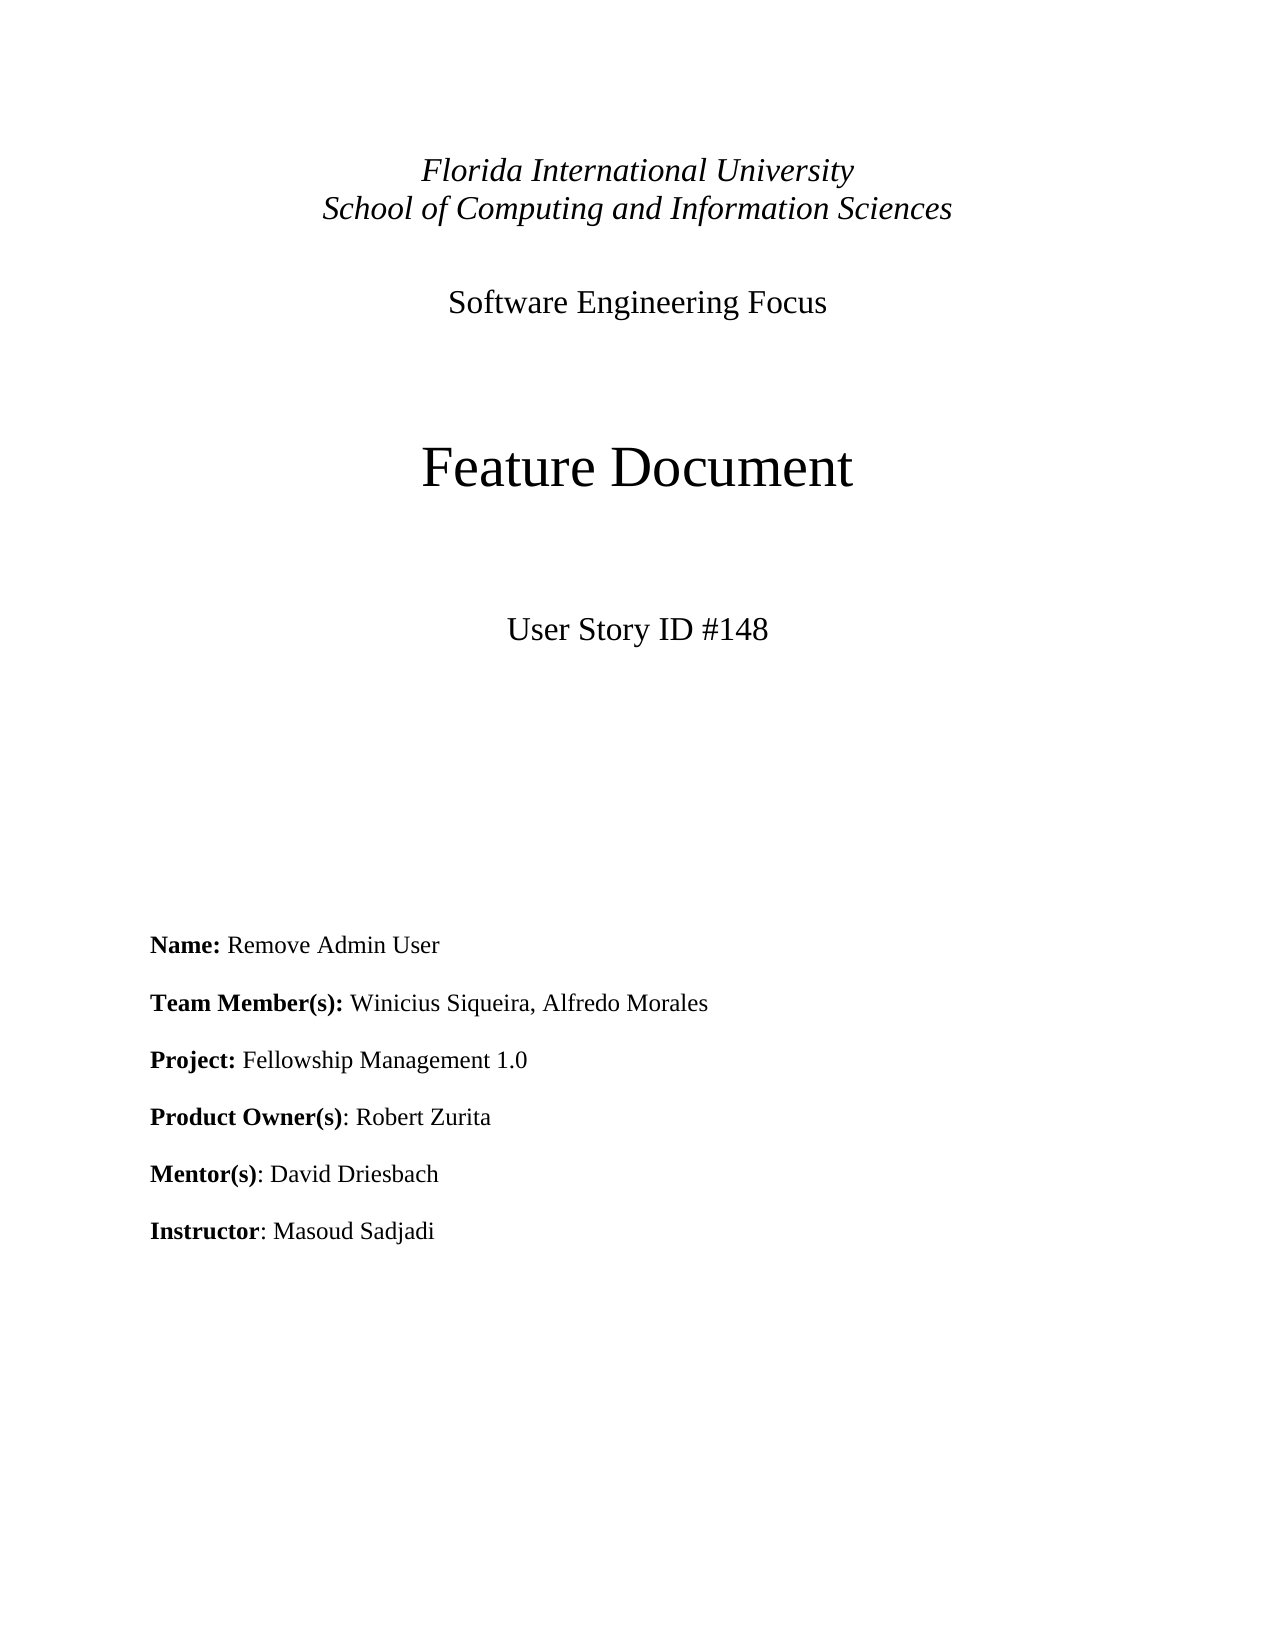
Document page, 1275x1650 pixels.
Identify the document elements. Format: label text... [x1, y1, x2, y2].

text School of Computing and Information Sciences [150, 188, 1125, 227]
text Mentor(s): David Driesbach [150, 1159, 1125, 1188]
text Team Member(s): Winicius Siqueira, Alfredo Morales [150, 988, 1125, 1017]
text Florida International University [150, 150, 1125, 188]
text Name: Remove Admin User [150, 931, 1125, 959]
text Project: Fellowship Management 1.0 [150, 1046, 1125, 1074]
text Feature Document [150, 432, 1125, 499]
text Software Engineering Focus [150, 283, 1125, 321]
text Instructor: Masoud Sadjadi [150, 1216, 1125, 1244]
text Product Owner(s): Robert Zurita [150, 1102, 1125, 1131]
text User Story ID #148 [150, 609, 1125, 647]
